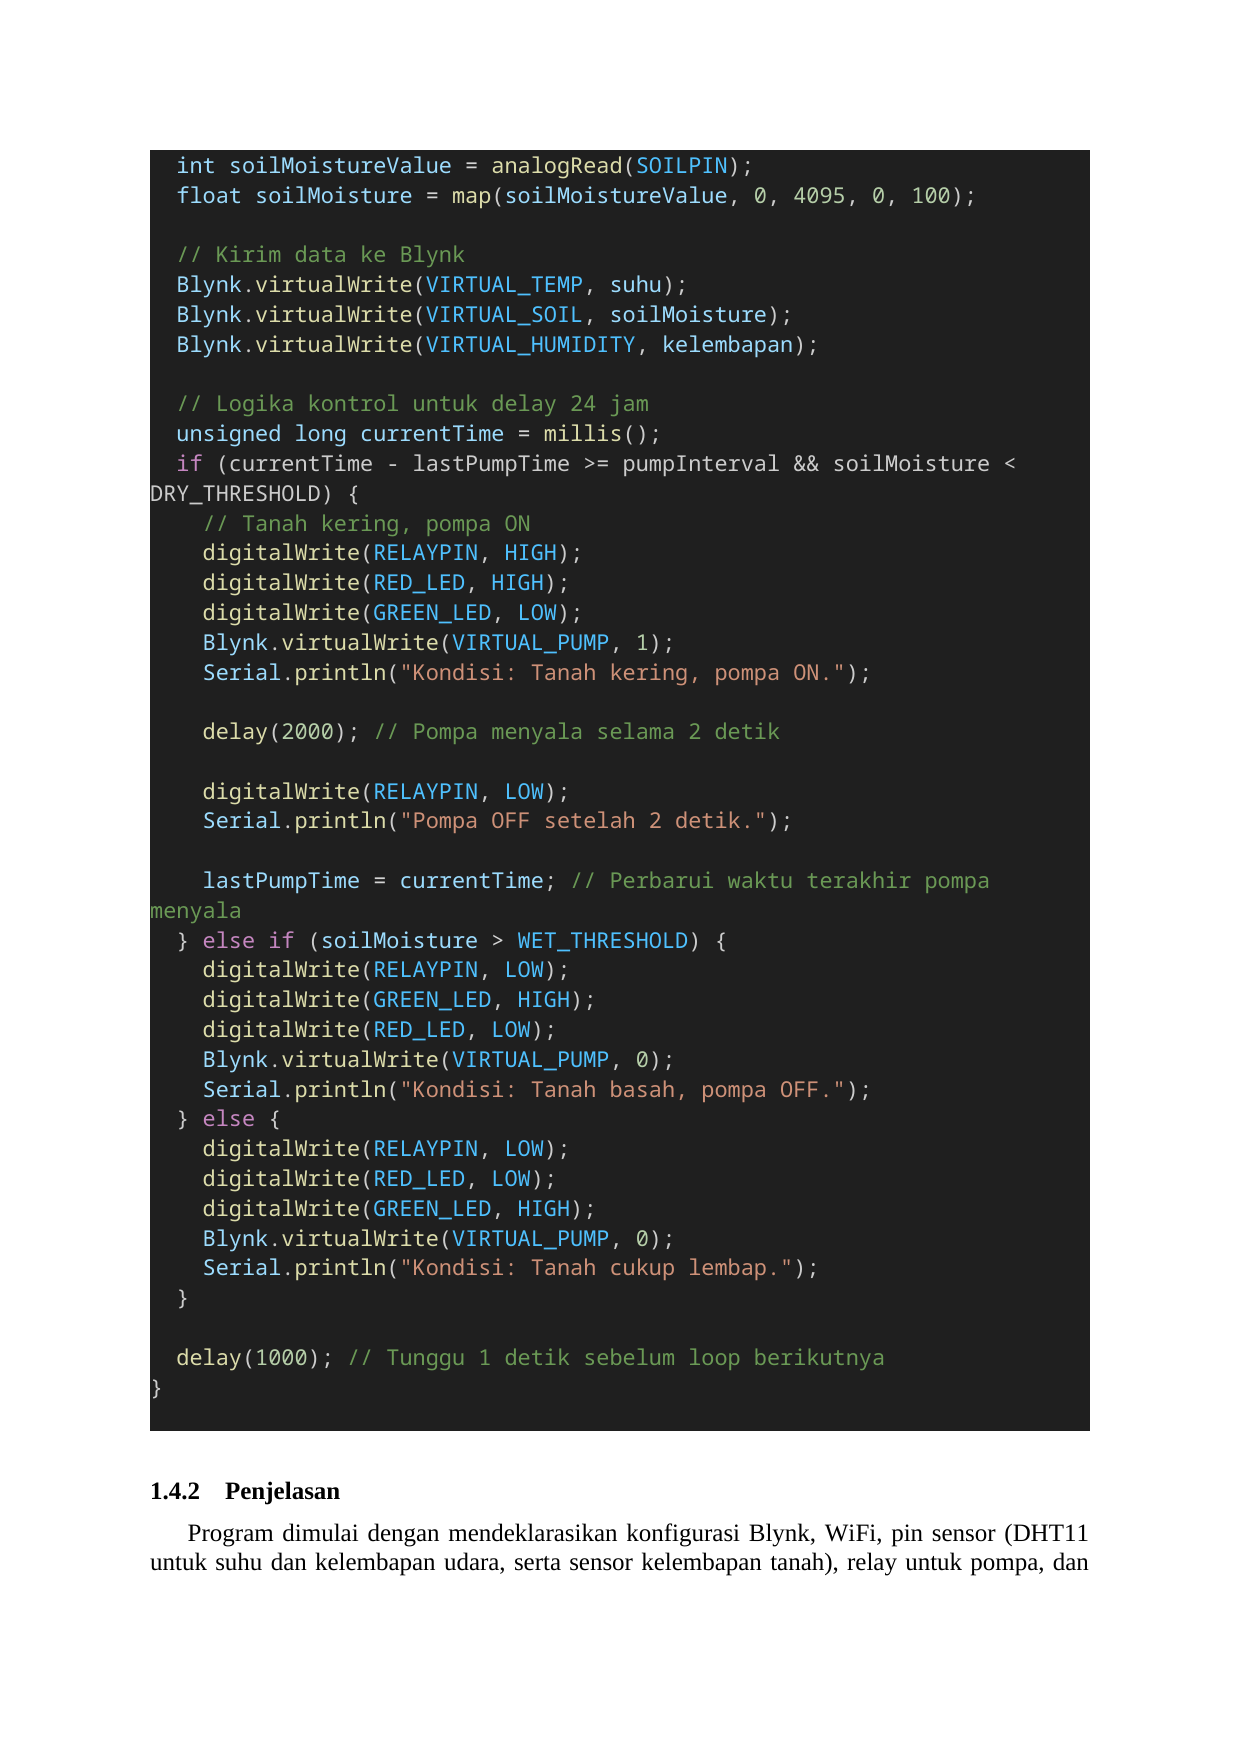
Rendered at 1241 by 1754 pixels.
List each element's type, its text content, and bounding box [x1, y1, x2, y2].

text lastPumpTime = currentTime; // Perbarui waktu terakhir pompa menyala [150, 865, 1090, 924]
text Blynk.virtualWrite(VIRTUAL_SOIL, soilMoisture); [150, 299, 1090, 329]
text Blynk.virtualWrite(VIRTUAL_TEMP, suhu); [150, 269, 1090, 299]
text } [150, 1371, 1090, 1401]
text } else if (soilMoisture > WET_THRESHOLD) { [150, 924, 1090, 954]
text float soilMoisture = map(soilMoistureValue, 0, 4095, 0, 100); [150, 180, 1090, 209]
text Serial.println("Kondisi: Tanah basah, pompa OFF."); [150, 1073, 1090, 1103]
text Serial.println("Kondisi: Tanah cukup lembap."); [150, 1252, 1090, 1282]
text delay(1000); // Tunggu 1 detik sebelum loop berikutnya [150, 1342, 1090, 1371]
text digitalWrite(GREEN_LED, HIGH); [150, 984, 1090, 1014]
text int soilMoistureValue = analogRead(SOILPIN); [150, 150, 1090, 180]
text digitalWrite(GREEN_LED, LOW); [150, 597, 1090, 627]
text Blynk.virtualWrite(VIRTUAL_HUMIDITY, kelembapan); [150, 329, 1090, 358]
text delay(2000); // Pompa menyala selama 2 detik [150, 716, 1090, 746]
text digitalWrite(RED_LED, HIGH); [150, 567, 1090, 597]
text // Tanah kering, pompa ON [150, 507, 1090, 537]
text Blynk.virtualWrite(VIRTUAL_PUMP, 0); [150, 1044, 1090, 1073]
text } [150, 1282, 1090, 1312]
text // Kirim data ke Blynk [150, 239, 1090, 269]
text digitalWrite(RELAYPIN, HIGH); [150, 537, 1090, 567]
text Blynk.virtualWrite(VIRTUAL_PUMP, 1); [150, 627, 1090, 656]
text digitalWrite(RELAYPIN, LOW); [150, 776, 1090, 805]
text digitalWrite(RED_LED, LOW); [150, 1014, 1090, 1044]
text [150, 1518, 1090, 1575]
text Serial.println("Kondisi: Tanah kering, pompa ON."); [150, 656, 1090, 686]
text Serial.println("Pompa OFF setelah 2 detik."); [150, 805, 1090, 835]
text Blynk.virtualWrite(VIRTUAL_PUMP, 0); [150, 1222, 1090, 1252]
text digitalWrite(RELAYPIN, LOW); [150, 1133, 1090, 1163]
text unsigned long currentTime = millis(); [150, 418, 1090, 448]
text } else { [150, 1103, 1090, 1133]
text digitalWrite(RELAYPIN, LOW); [150, 954, 1090, 984]
text digitalWrite(GREEN_LED, HIGH); [150, 1193, 1090, 1222]
text if (currentTime - lastPumpTime >= pumpInterval && soilMoisture < DRY_THRESHOLD) { [150, 448, 1090, 507]
text // Logika kontrol untuk delay 24 jam [150, 388, 1090, 418]
subtitle Penjelasan [150, 1476, 1090, 1505]
text digitalWrite(RED_LED, LOW); [150, 1163, 1090, 1193]
